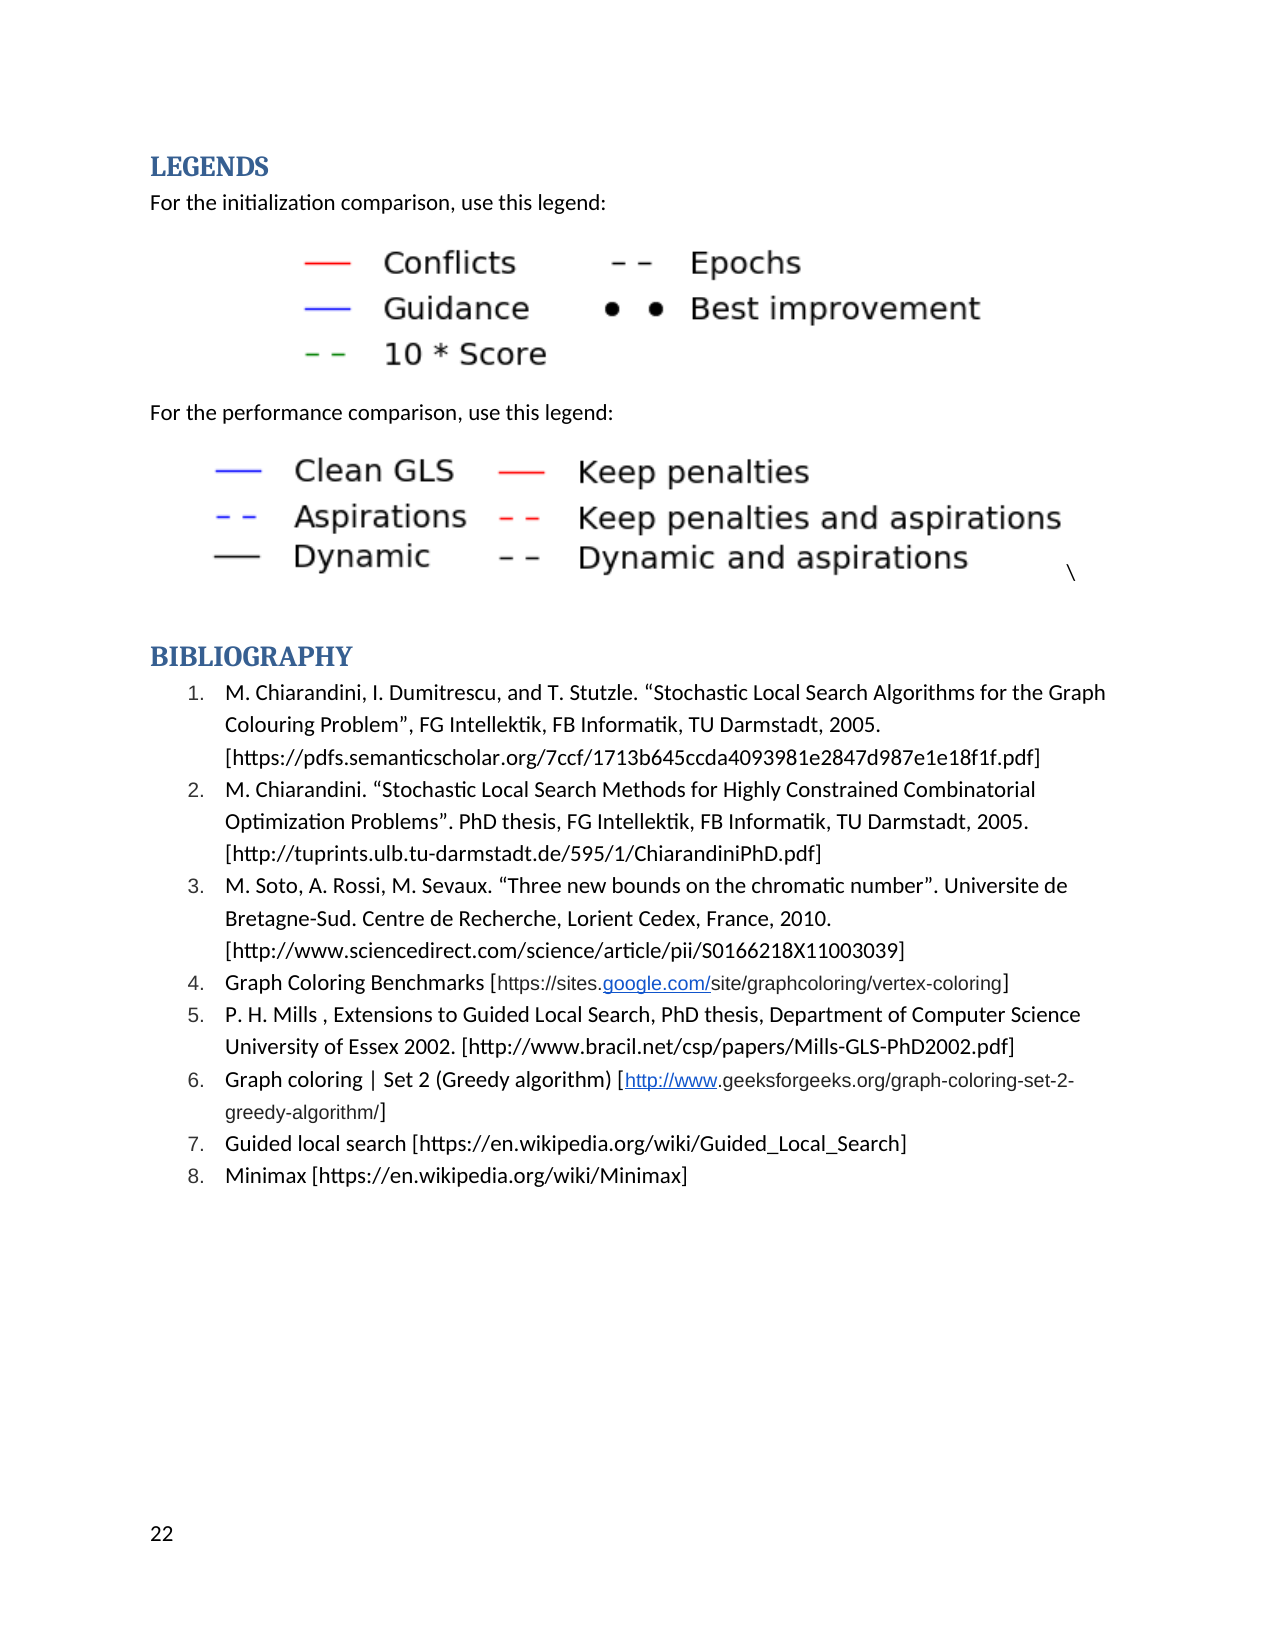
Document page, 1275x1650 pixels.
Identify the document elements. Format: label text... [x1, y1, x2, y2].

list Guided local search [https://en.wikipedia.org/wiki/Guided_Local_Search] [187, 1129, 1125, 1157]
list M. Soto, A. Rossi, M. Sevaux. “Three new bounds on the chromatic number”. Universite de Bretagne-Sud. Centre de Recherche, Lorient Cedex, France, 2010. [http://www.sciencedirect.com/science/article/pii/S0166218X11003039] [187, 872, 1125, 964]
list Minimax [https://en.wikipedia.org/wiki/Minimax] [187, 1161, 1125, 1189]
picture [199, 450, 1067, 580]
subtitle LEGENDS [150, 150, 1125, 183]
list Graph coloring | Set 2 (Greedy algorithm) [http://www.geeksforgeeks.org/graph-coloring-set-2-greedy-algorithm/] [187, 1065, 1125, 1125]
subtitle BIBLIOGRAPHY [150, 640, 1125, 673]
list Graph Coloring Benchmarks [https://sites.google.com/site/graphcoloring/vertex-coloring] [187, 968, 1125, 996]
list M. Chiarandini. “Stochastic Local Search Methods for Highly Constrained Combinatorial Optimization Problems”. PhD thesis, FG Intellektik, FB Informatik, TU Darmstadt, 2005. [http://tuprints.ulb.tu-darmstadt.de/595/1/ChiarandiniPhD.pdf] [187, 775, 1125, 867]
text For the initialization comparison, use this legend: [150, 188, 1125, 217]
list P. H. Mills , Extensions to Guided Local Search, PhD thesis, Department of Computer Science University of Essex 2002. [http://www.bracil.net/csp/papers/Mills-GLS-PhD2002.pdf] [187, 1000, 1125, 1061]
picture [285, 241, 990, 373]
text For the performance comparison, use this legend: [150, 398, 1125, 426]
list M. Chiarandini, I. Dumitrescu, and T. Stutzle. “Stochastic Local Search Algorithms for the Graph Colouring Problem”, FG Intellektik, FB Informatik, TU Darmstadt, 2005. [https://pdfs.semanticscholar.org/7ccf/1713b645ccda4093981e2847d987e1e18f1f.pdf] [187, 678, 1125, 771]
